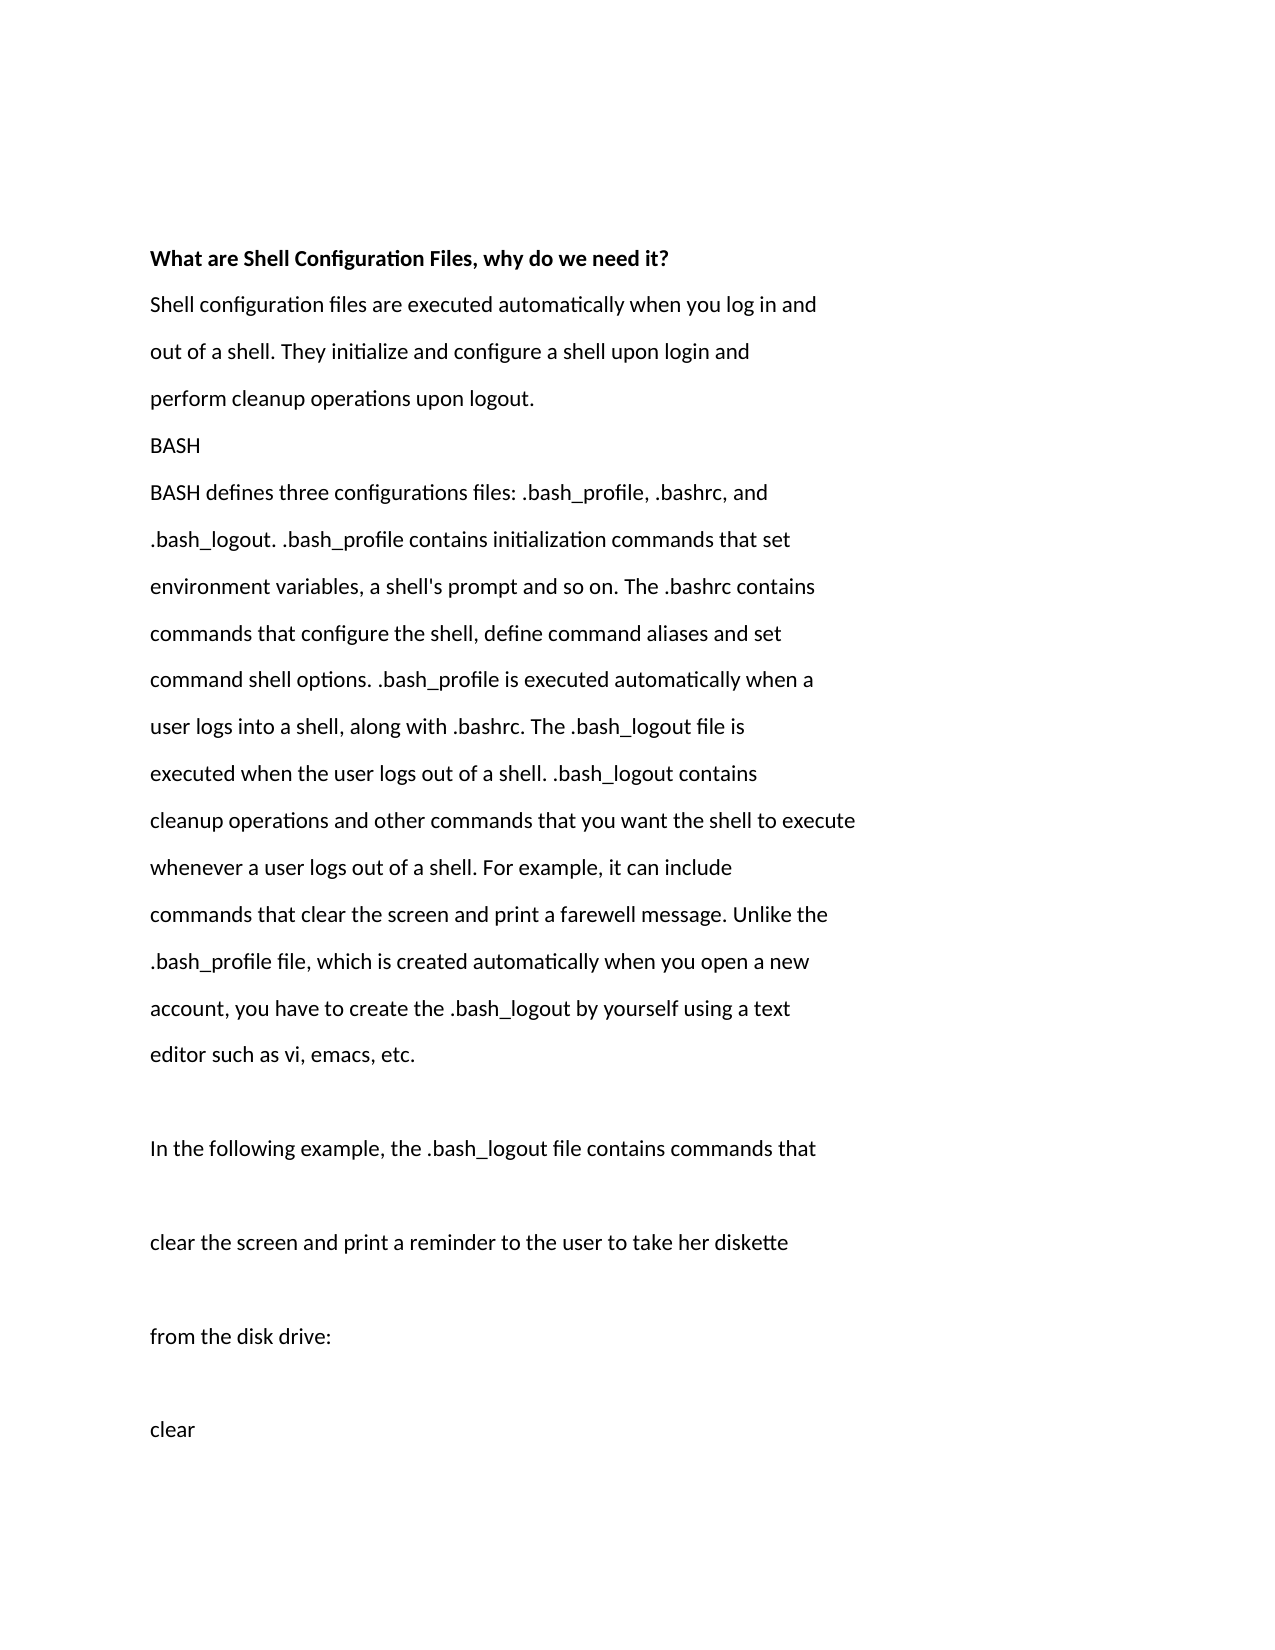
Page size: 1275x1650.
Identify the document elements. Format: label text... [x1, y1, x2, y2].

text editor such as vi, emacs, etc. [150, 1041, 1125, 1069]
text environment variables, a shell's prompt and so on. The .bashrc contains [150, 572, 1125, 600]
text .bash_logout. .bash_profile contains initialization commands that set [150, 525, 1125, 553]
text from the disk drive: [150, 1322, 1125, 1350]
text commands that clear the screen and print a farewell message. Unlike the [150, 900, 1125, 928]
text clear the screen and print a reminder to the user to take her diskette [150, 1228, 1125, 1256]
text perform cleanup operations upon logout. [150, 384, 1125, 412]
text cleanup operations and other commands that you want the shell to execute [150, 806, 1125, 834]
text .bash_profile file, which is created automatically when you open a new [150, 947, 1125, 975]
text command shell options. .bash_profile is executed automatically when a [150, 666, 1125, 694]
text account, you have to create the .bash_logout by yourself using a text [150, 994, 1125, 1022]
text commands that configure the shell, define command aliases and set [150, 619, 1125, 647]
text user logs into a shell, along with .bashrc. The .bash_logout file is [150, 712, 1125, 741]
text executed when the user logs out of a shell. .bash_logout contains [150, 759, 1125, 787]
text In the following example, the .bash_logout file contains commands that [150, 1134, 1125, 1162]
text BASH [150, 431, 1125, 459]
text What are Shell Configuration Files, why do we need it? [150, 244, 1125, 272]
text Shell configuration files are executed automatically when you log in and [150, 291, 1125, 319]
text clear [150, 1416, 1125, 1444]
text whenever a user logs out of a shell. For example, it can include [150, 853, 1125, 881]
text BASH defines three configurations files: .bash_profile, .bashrc, and [150, 478, 1125, 506]
text out of a shell. They initialize and configure a shell upon login and [150, 337, 1125, 366]
